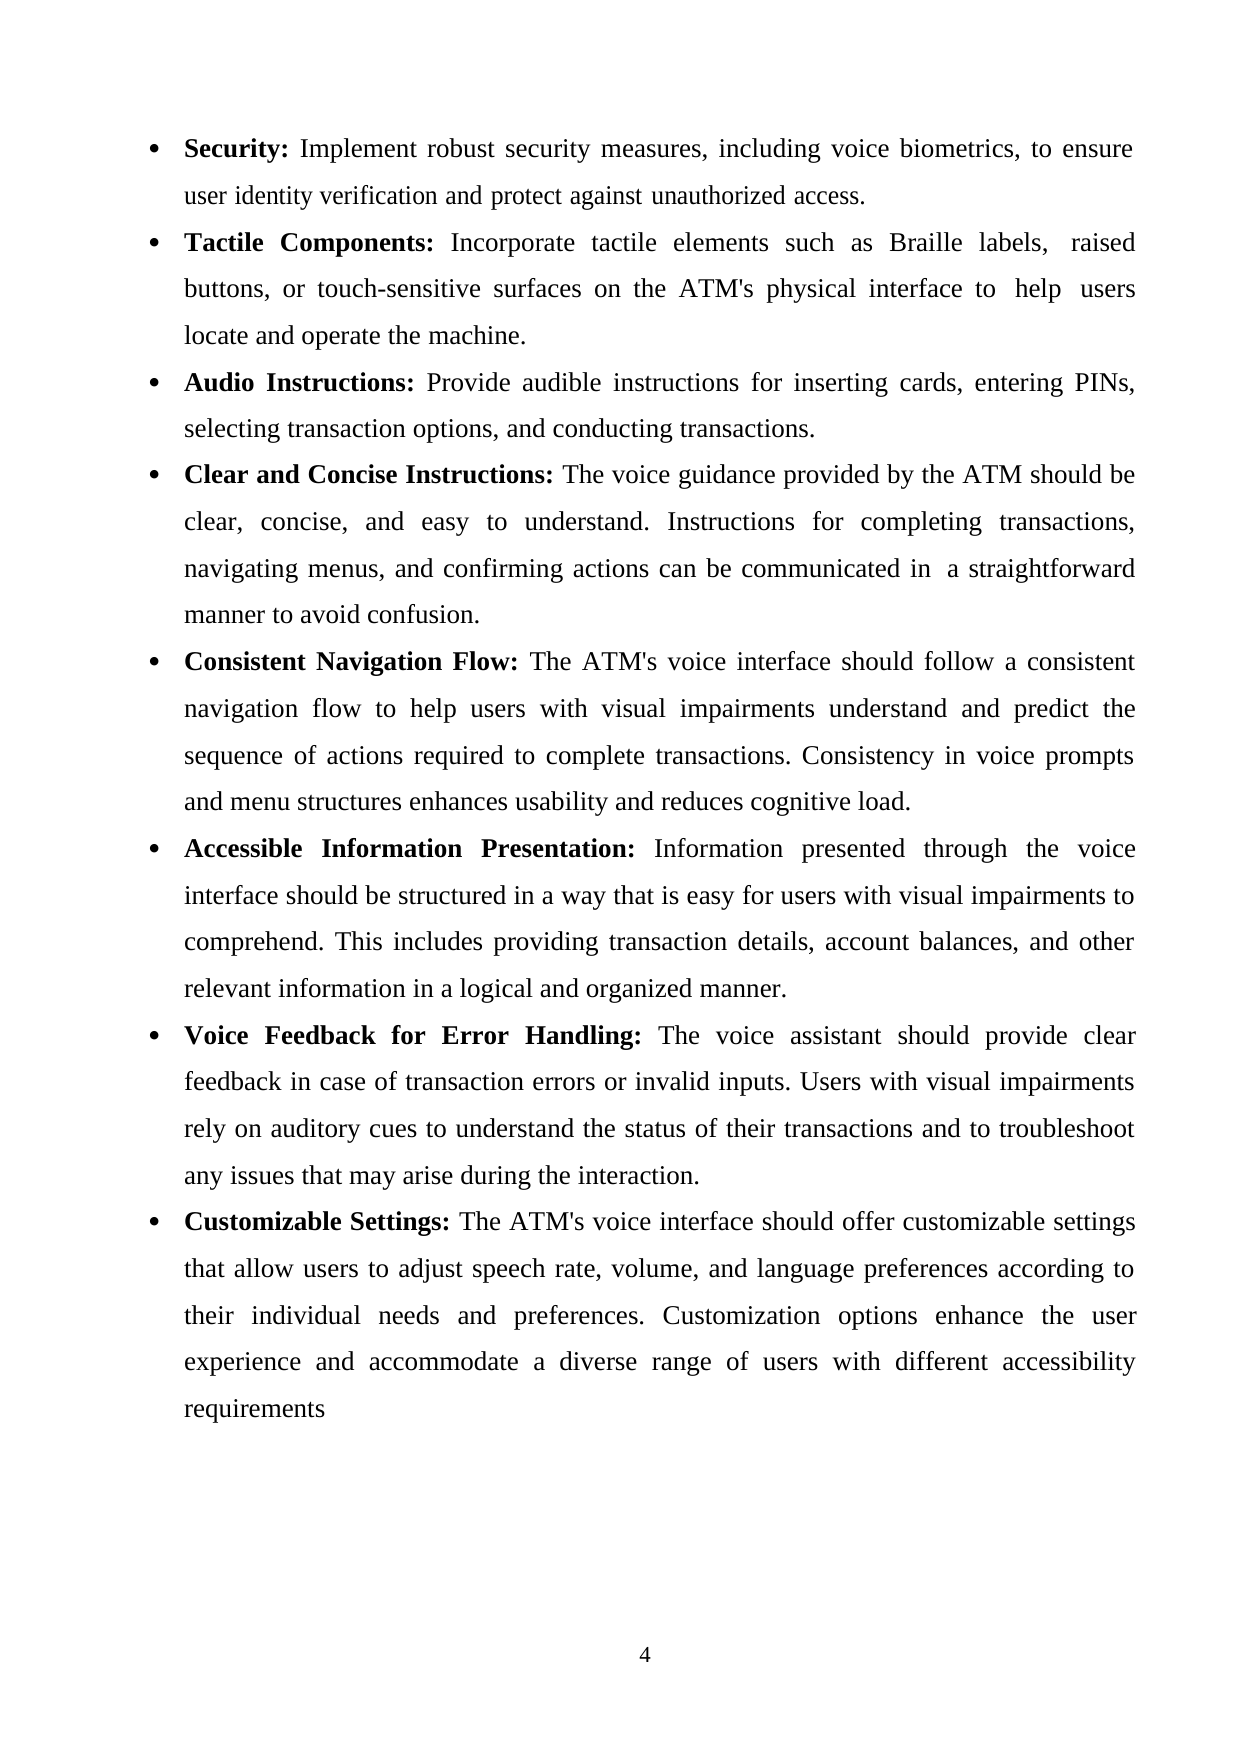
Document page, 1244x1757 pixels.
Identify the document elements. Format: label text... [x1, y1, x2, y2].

list Security: Implement robust security measures, including voice biometrics, to ensure user identity verification and protect against unauthorized access. [150, 132, 1135, 210]
list Tactile Components: Incorporate tactile elements such as Braille labels, raised buttons, or touch-sensitive surfaces on the ATM's physical interface to help users locate and operate the machine. [150, 226, 1136, 350]
list Audio Instructions: Provide audible instructions for inserting cards, entering PINs, selecting transaction options, and conducting transactions. [150, 366, 1136, 443]
list Consistent Navigation Flow: The ATM's voice interface should follow a consistent navigation flow to help users with visual impairments understand and predict the sequence of actions required to complete transactions. Consistency in voice prompts and menu structures enhances usability and reduces cognitive load. [150, 645, 1136, 817]
list Voice Feedback for Error Handling: The voice assistant should provide clear feedback in case of transaction errors or invalid inputs. Users with visual impairments rely on auditory cues to understand the status of their transactions and to troubleshoot any issues that may arise during the interaction. [150, 1019, 1136, 1190]
list Clear and Concise Instructions: The voice guidance provided by the ATM should be clear, concise, and easy to understand. Instructions for completing transactions, navigating menus, and confirming actions can be communicated in a straightforward manner to avoid confusion. [150, 458, 1136, 630]
list Accessible Information Presentation: Information presented through the voice interface should be structured in a way that is easy for users with visual impairments to comprehend. This includes providing transaction details, account balances, and other relevant information in a logical and organized manner. [150, 832, 1136, 1003]
list Customizable Settings: The ATM's voice interface should offer customizable settings that allow users to adjust speech rate, volume, and language preferences according to their individual needs and preferences. Customization options enhance the user experience and accommodate a diverse range of users with different accessibility requirements [150, 1205, 1137, 1423]
